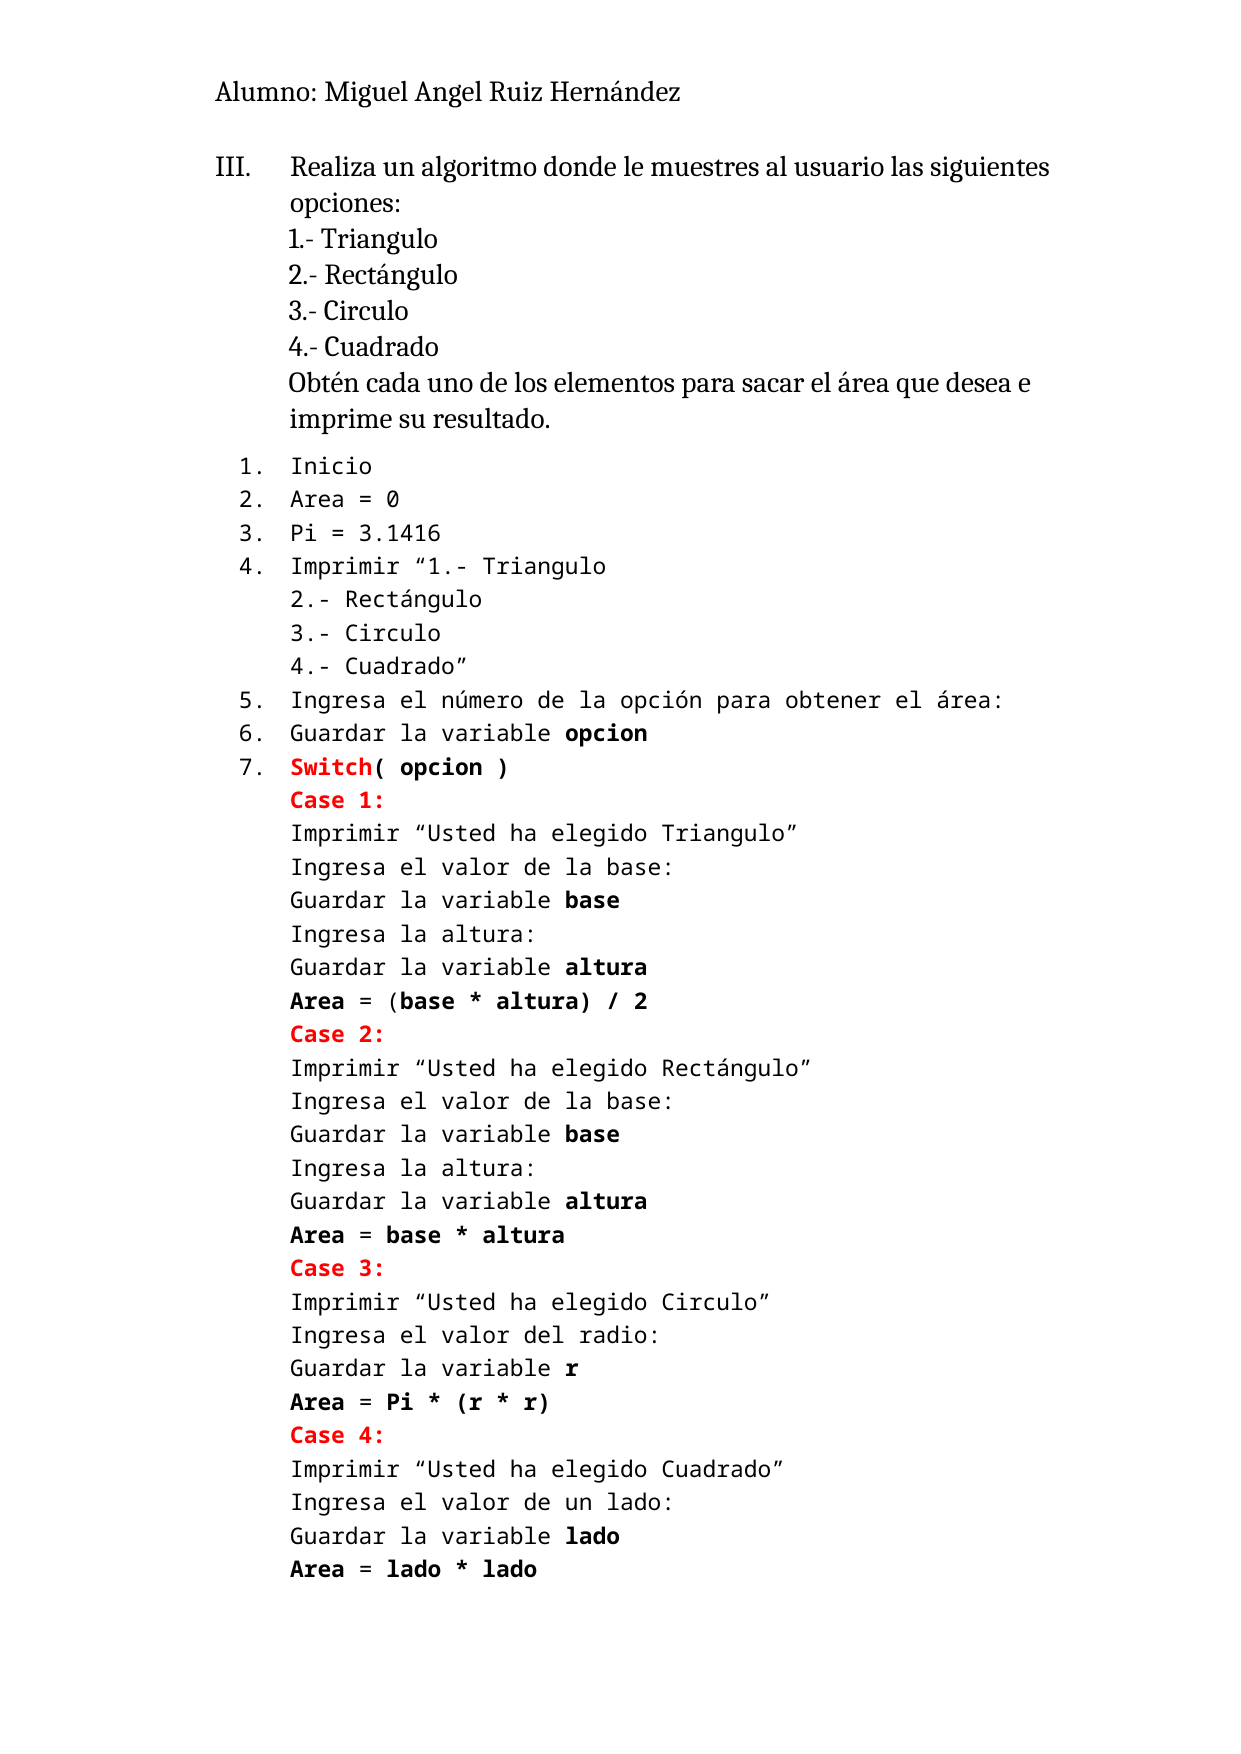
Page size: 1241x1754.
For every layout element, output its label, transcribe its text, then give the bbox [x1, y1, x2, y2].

list Realiza un algoritmo donde le muestres al usuario las siguientes opciones: [215, 150, 1063, 219]
list Switch( opcion ) [252, 751, 1063, 782]
text Obtén cada uno de los elementos para sacar el área que desea e imprime su resultado. [288, 366, 1063, 435]
list Guardar la variable r [290, 1352, 1063, 1384]
list Case 4: [290, 1419, 1063, 1451]
list Imprimir “Usted ha elegido Circulo” [290, 1286, 1063, 1317]
list Ingresa el valor del radio: [290, 1319, 1063, 1350]
list Ingresa el valor de un lado: [290, 1486, 1063, 1517]
list Area = lado * lado [290, 1553, 1063, 1584]
list Area = Pi * (r * r) [290, 1386, 1063, 1417]
list Ingresa la altura: [290, 1152, 1063, 1183]
list Ingresa el valor de la base: [290, 1085, 1063, 1116]
text 4.- Cuadrado [288, 330, 1063, 363]
list Ingresa el valor de la base: [290, 851, 1063, 882]
list Area = (base * altura) / 2 [290, 984, 1063, 1016]
list Imprimir “Usted ha elegido Rectángulo” [290, 1051, 1063, 1083]
list Area = 0 [252, 483, 1063, 514]
list Guardar la variable base [290, 1118, 1063, 1149]
text 2.- Rectángulo [288, 258, 1063, 291]
list Guardar la variable altura [290, 951, 1063, 982]
text 1.- Triangulo [288, 222, 1063, 255]
list Imprimir “1.- Triangulo 2.- Rectángulo 3.- Circulo 4.- Cuadrado” [252, 550, 1063, 681]
list Pi = 3.1416 [252, 516, 1063, 548]
list Guardar la variable lado [290, 1519, 1063, 1551]
list Guardar la variable altura [290, 1185, 1063, 1216]
list Guardar la variable opcion [252, 717, 1063, 748]
list Ingresa la altura: [290, 918, 1063, 949]
list Case 2: [290, 1018, 1063, 1049]
list Guardar la variable base [290, 884, 1063, 916]
list Case 3: [290, 1252, 1063, 1283]
list Case 1: Imprimir “Usted ha elegido Triangulo” [290, 784, 1063, 849]
list Area = base * altura [290, 1219, 1063, 1250]
list Imprimir “Usted ha elegido Cuadrado” [290, 1453, 1063, 1484]
list Ingresa el número de la opción para obtener el área: [252, 684, 1063, 715]
text 3.- Circulo [288, 294, 1063, 327]
list Inicio [252, 449, 1063, 481]
